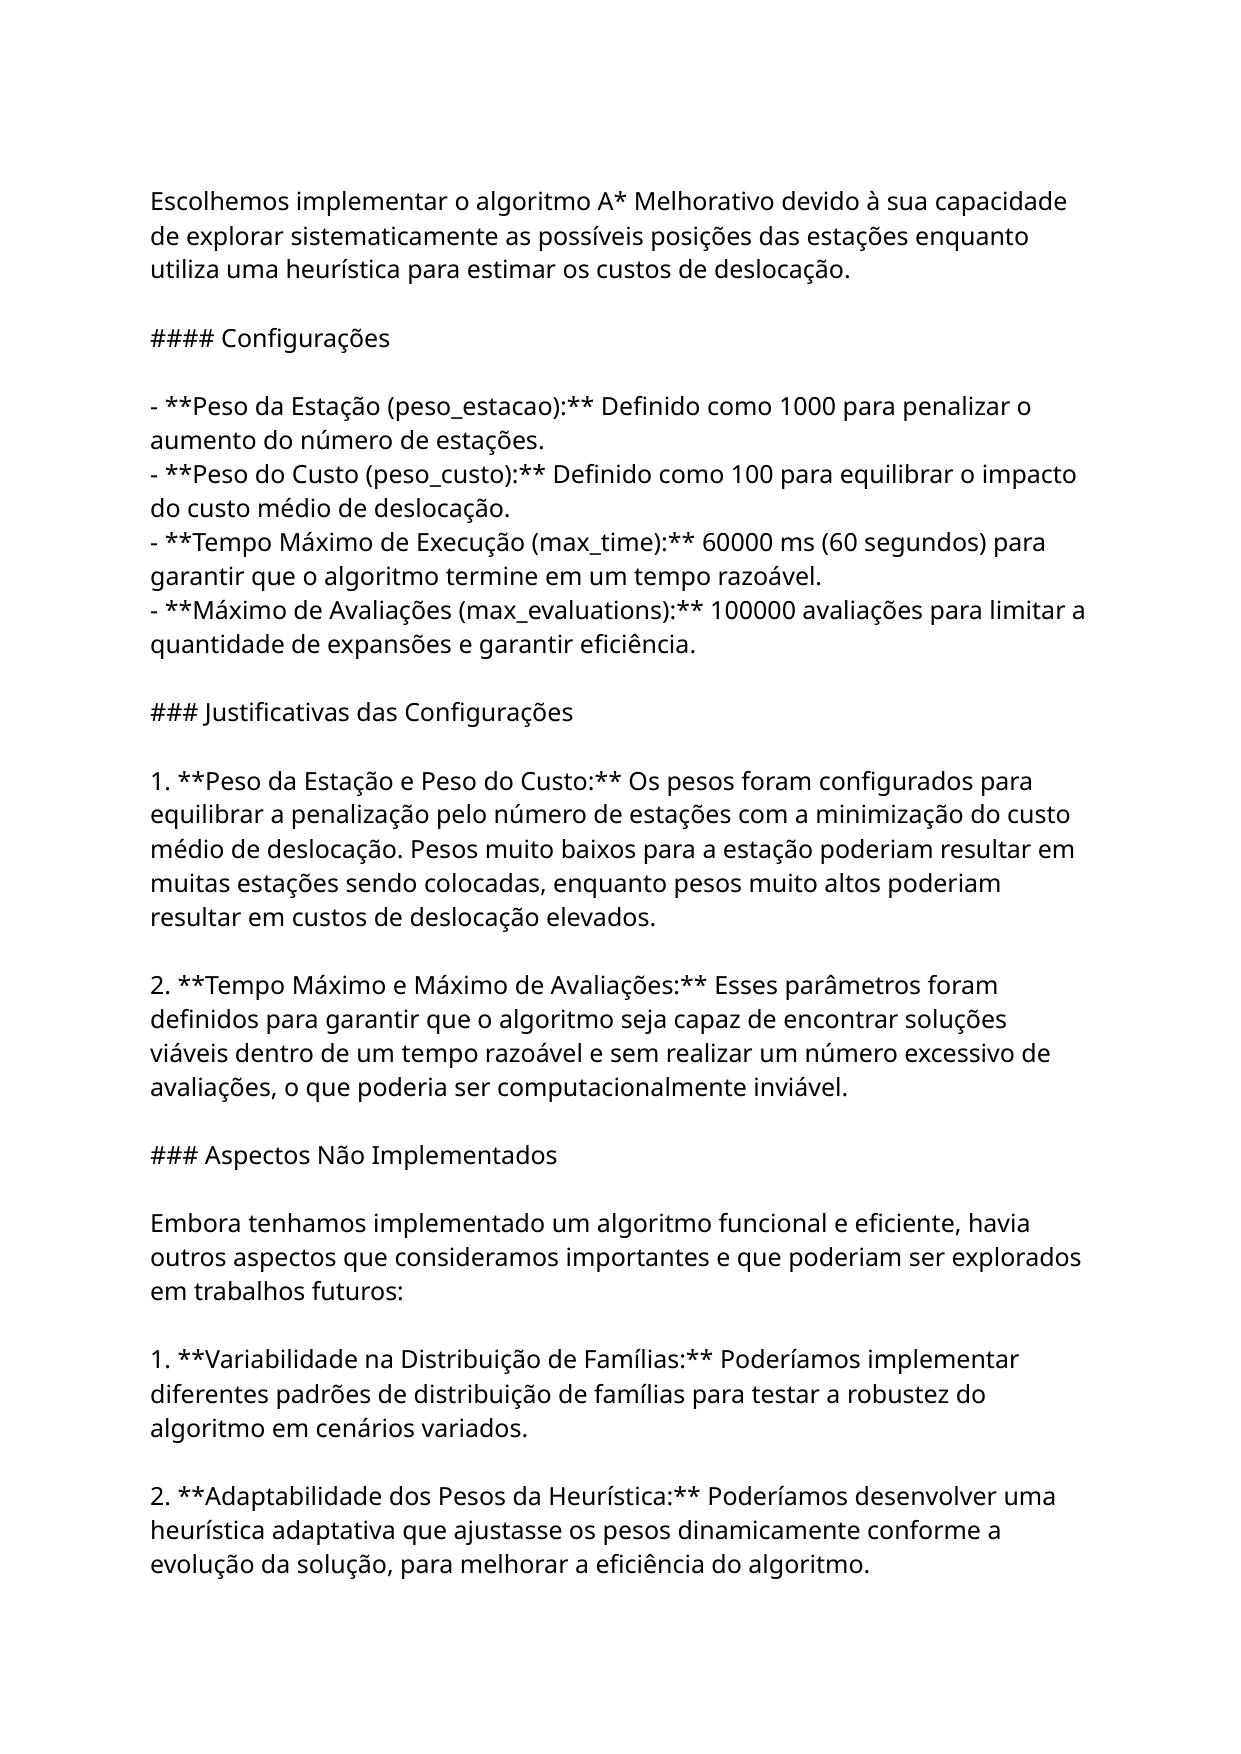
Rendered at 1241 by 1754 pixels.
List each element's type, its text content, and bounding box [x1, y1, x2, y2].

text #### Configurações [150, 320, 1090, 354]
text - **Peso do Custo (peso_custo):** Definido como 100 para equilibrar o impacto do custo médio de deslocação. [150, 457, 1090, 525]
text - **Tempo Máximo de Execução (max_time):** 60000 ms (60 segundos) para garantir que o algoritmo termine em um tempo razoável. [150, 525, 1090, 593]
text 1. **Peso da Estação e Peso do Custo:** Os pesos foram configurados para equilibrar a penalização pelo número de estações com a minimização do custo médio de deslocação. Pesos muito baixos para a estação poderiam resultar em muitas estações sendo colocadas, enquanto pesos muito altos poderiam resultar em custos de deslocação elevados. [150, 763, 1090, 933]
text 2. **Tempo Máximo e Máximo de Avaliações:** Esses parâmetros foram definidos para garantir que o algoritmo seja capaz de encontrar soluções viáveis dentro de um tempo razoável e sem realizar um número excessivo de avaliações, o que poderia ser computacionalmente inviável. [150, 967, 1090, 1104]
text - **Peso da Estação (peso_estacao):** Definido como 1000 para penalizar o aumento do número de estações. [150, 388, 1090, 457]
text Escolhemos implementar o algoritmo A* Melhorativo devido à sua capacidade de explorar sistematicamente as possíveis posições das estações enquanto utiliza uma heurística para estimar os custos de deslocação. [150, 184, 1090, 286]
text 2. **Adaptabilidade dos Pesos da Heurística:** Poderíamos desenvolver uma heurística adaptativa que ajustasse os pesos dinamicamente conforme a evolução da solução, para melhorar a eficiência do algoritmo. [150, 1478, 1090, 1581]
text ### Justificativas das Configurações [150, 695, 1090, 729]
text Embora tenhamos implementado um algoritmo funcional e eficiente, havia outros aspectos que consideramos importantes e que poderiam ser explorados em trabalhos futuros: [150, 1206, 1090, 1308]
text 1. **Variabilidade na Distribuição de Famílias:** Poderíamos implementar diferentes padrões de distribuição de famílias para testar a robustez do algoritmo em cenários variados. [150, 1342, 1090, 1444]
text ### Aspectos Não Implementados [150, 1138, 1090, 1172]
text - **Máximo de Avaliações (max_evaluations):** 100000 avaliações para limitar a quantidade de expansões e garantir eficiência. [150, 593, 1090, 661]
